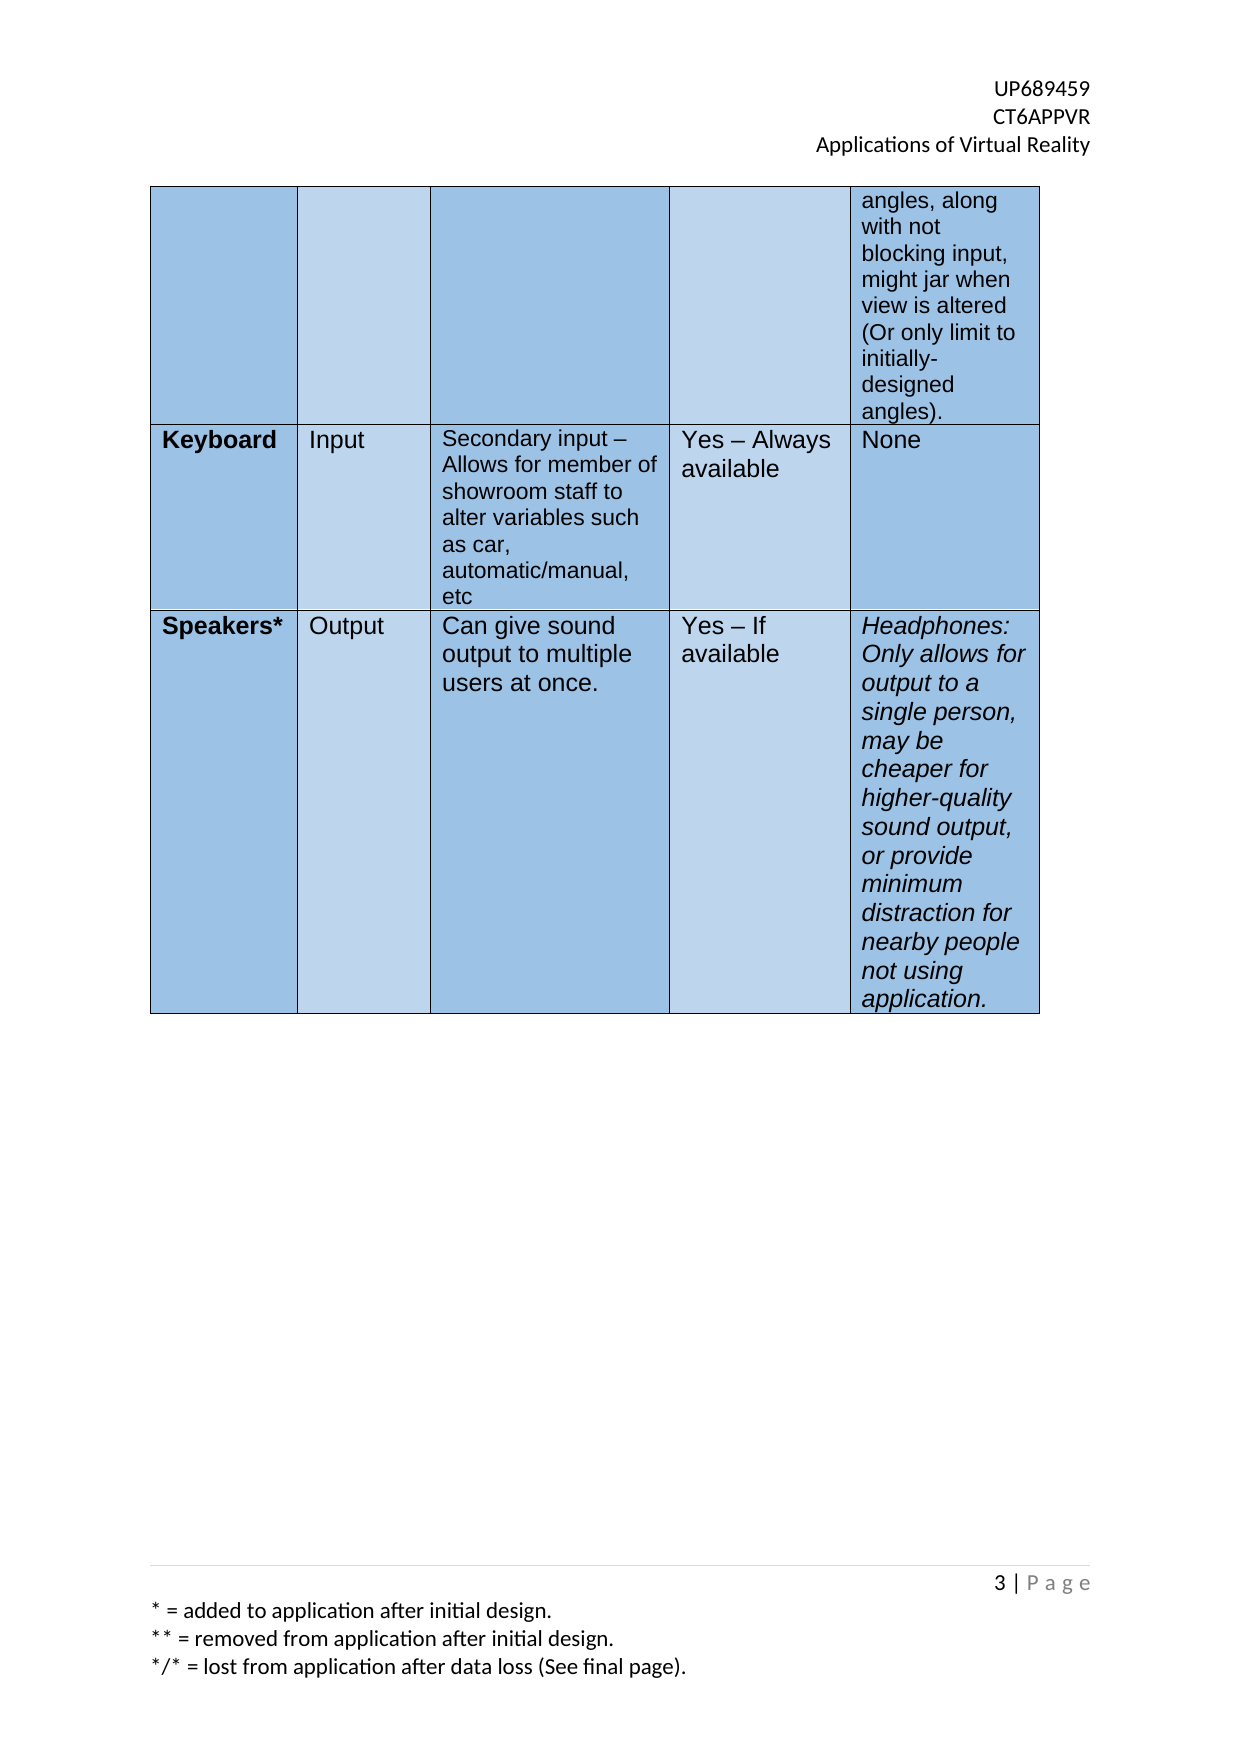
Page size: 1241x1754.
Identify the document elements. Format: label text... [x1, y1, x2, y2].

table_cell Secondary input – Allows for member of showroom staff to alter variables such as car, automatic/manual, etc [431, 425, 669, 609]
table_cell Output [298, 611, 430, 1013]
table_cell None [851, 425, 1039, 609]
table_cell Headphones: Only allows for output to a single person, may be cheaper for higher-quality sound output, or provide minimum distraction for nearby people not using application. [851, 611, 1039, 1013]
table_cell Speakers* [151, 611, 297, 1013]
table_cell Input [298, 425, 430, 609]
table_cell Yes – If available [670, 611, 850, 1013]
table_cell Keyboard [151, 425, 297, 609]
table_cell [851, 187, 1039, 424]
table_cell Can give sound output to multiple users at once. [431, 611, 669, 1013]
table_cell Yes – Always available [670, 425, 850, 609]
